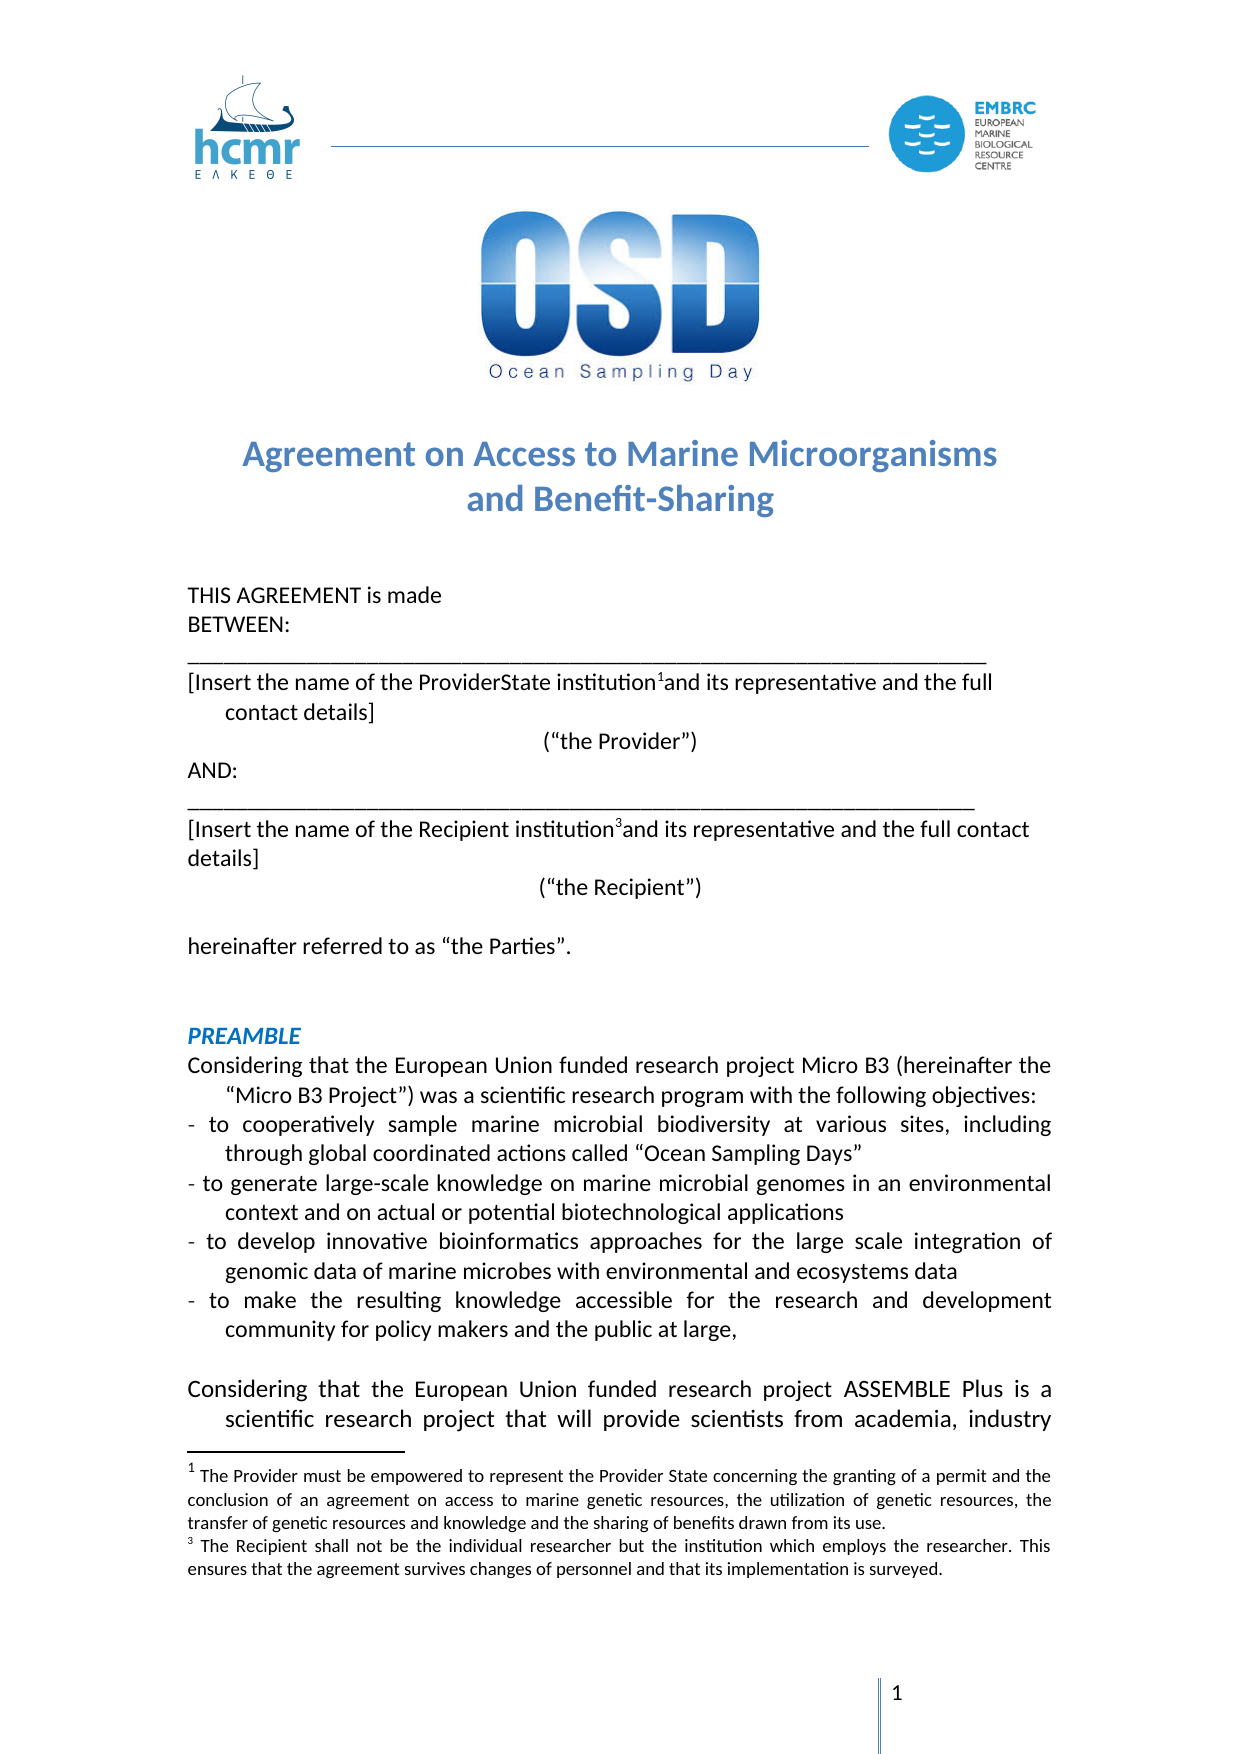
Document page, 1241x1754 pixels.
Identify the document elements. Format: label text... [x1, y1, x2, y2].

picture [879, 85, 1046, 181]
picture [187, 73, 308, 181]
text - to make the resulting knowledge accessible for the research and development community for policy makers and the public at large, [187, 1285, 1053, 1344]
text THIS AGREEMENT is made [187, 580, 1053, 609]
text and Benefit-Sharing [187, 475, 1053, 521]
text PREAMBLE [187, 1020, 1053, 1051]
text Agreement on Access to Marine Microorganisms [187, 429, 1053, 475]
text - to develop innovative bioinformatics approaches for the large scale integration of genomic data of marine microbes with environmental and ecosystems data [187, 1226, 1053, 1285]
picture [477, 208, 763, 386]
text ___________________________________________________________________ [187, 638, 1053, 667]
text AND: [187, 755, 1053, 784]
text - to cooperatively sample marine microbial biodiversity at various sites, including through global coordinated actions called “Ocean Sampling Days” [187, 1109, 1053, 1168]
text hereinafter referred to as “the Parties”. [187, 931, 1053, 960]
text - to generate large-scale knowledge on marine microbial genomes in an environmental context and on actual or potential biotechnological applications [187, 1168, 1053, 1226]
text [Insert the name of the institutionand its representative and the full contact details] [187, 667, 1053, 726]
text __________________________________________________________________ [187, 784, 1053, 814]
text Considering that the European Union funded research project Micro B3 (hereinafter the “Micro B3 Project”) was a scientific research program with the following objectives: [187, 1051, 1053, 1109]
text (“the Provider”) [187, 726, 1053, 755]
text BETWEEN: [187, 609, 1053, 638]
text [Insert the name of the Recipient institution3and its representative and the full contact details] [187, 814, 1053, 872]
text (“the Recipient”) [187, 872, 1053, 902]
